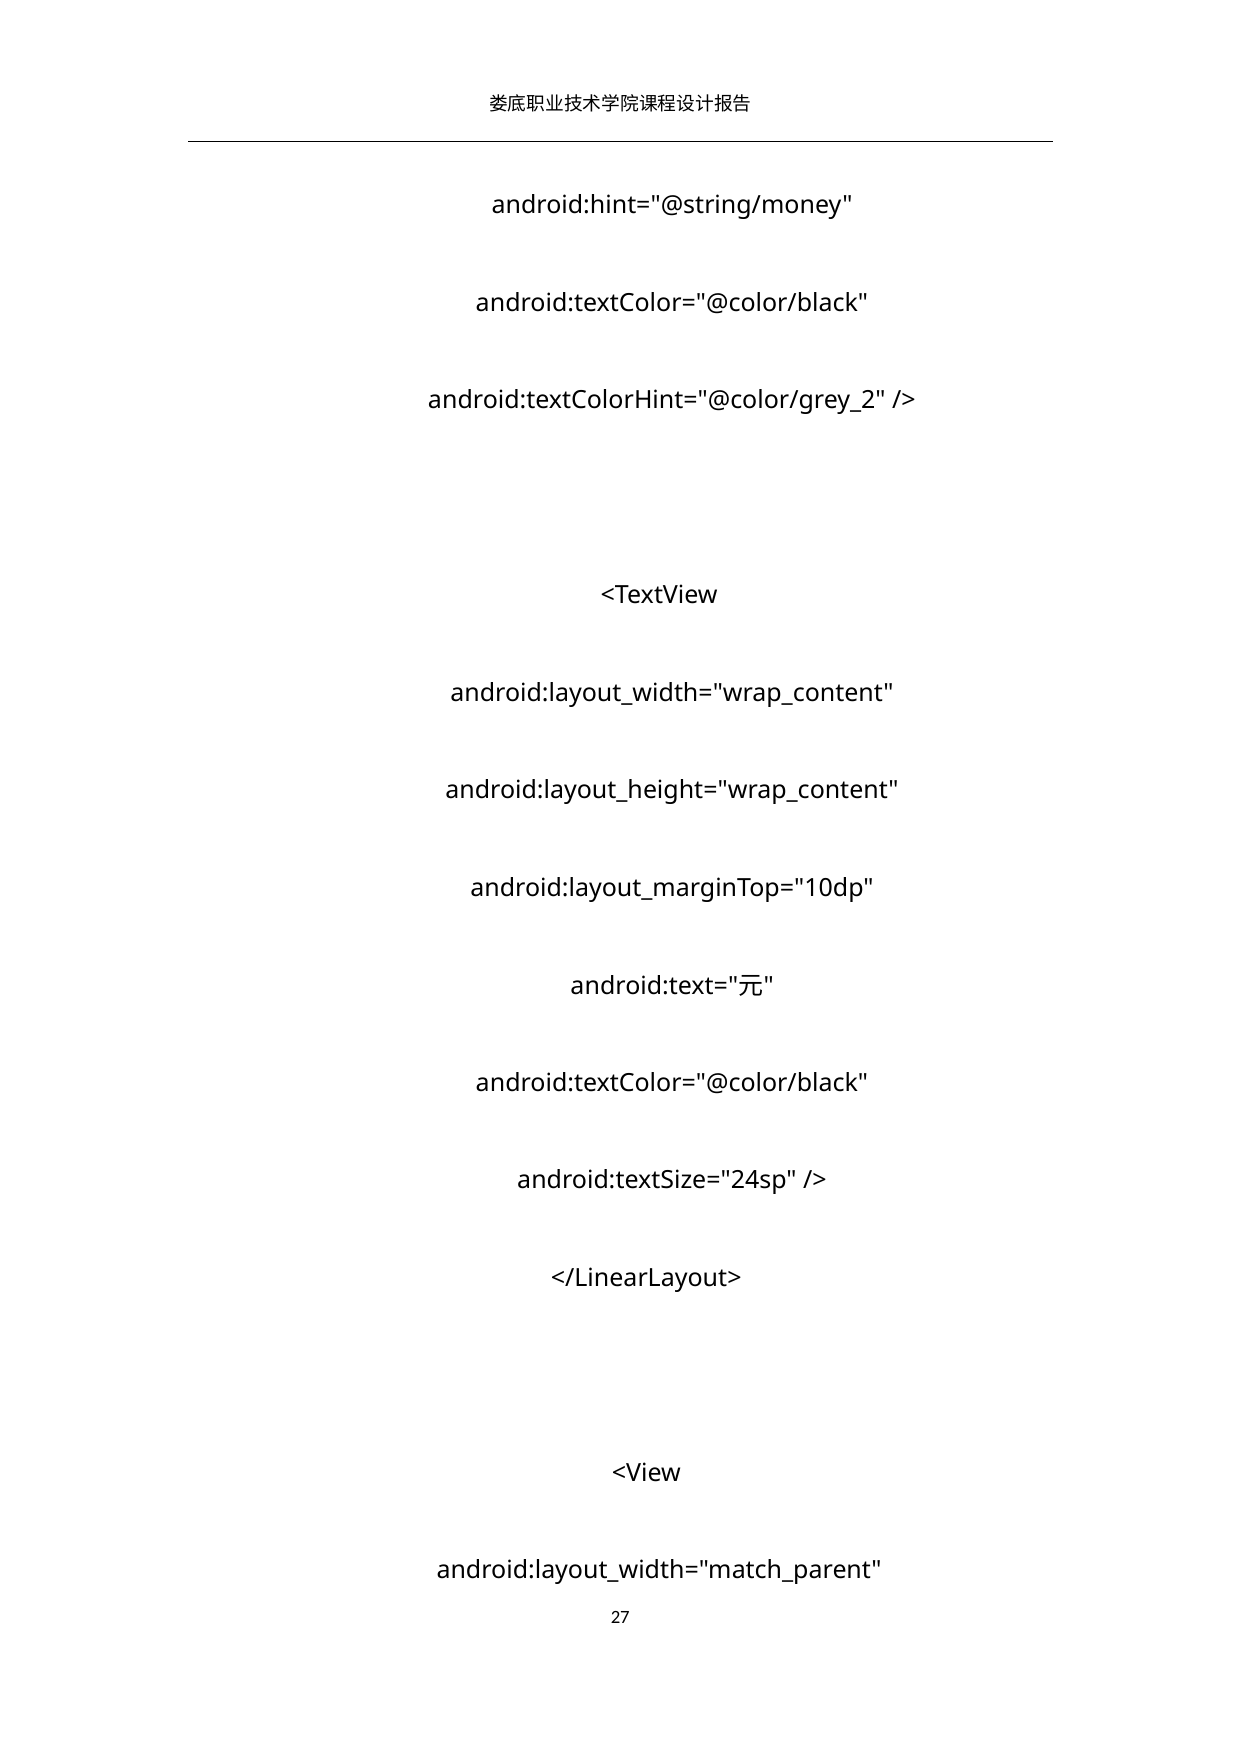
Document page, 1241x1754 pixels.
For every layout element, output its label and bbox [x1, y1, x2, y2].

text [187, 171, 1053, 1601]
